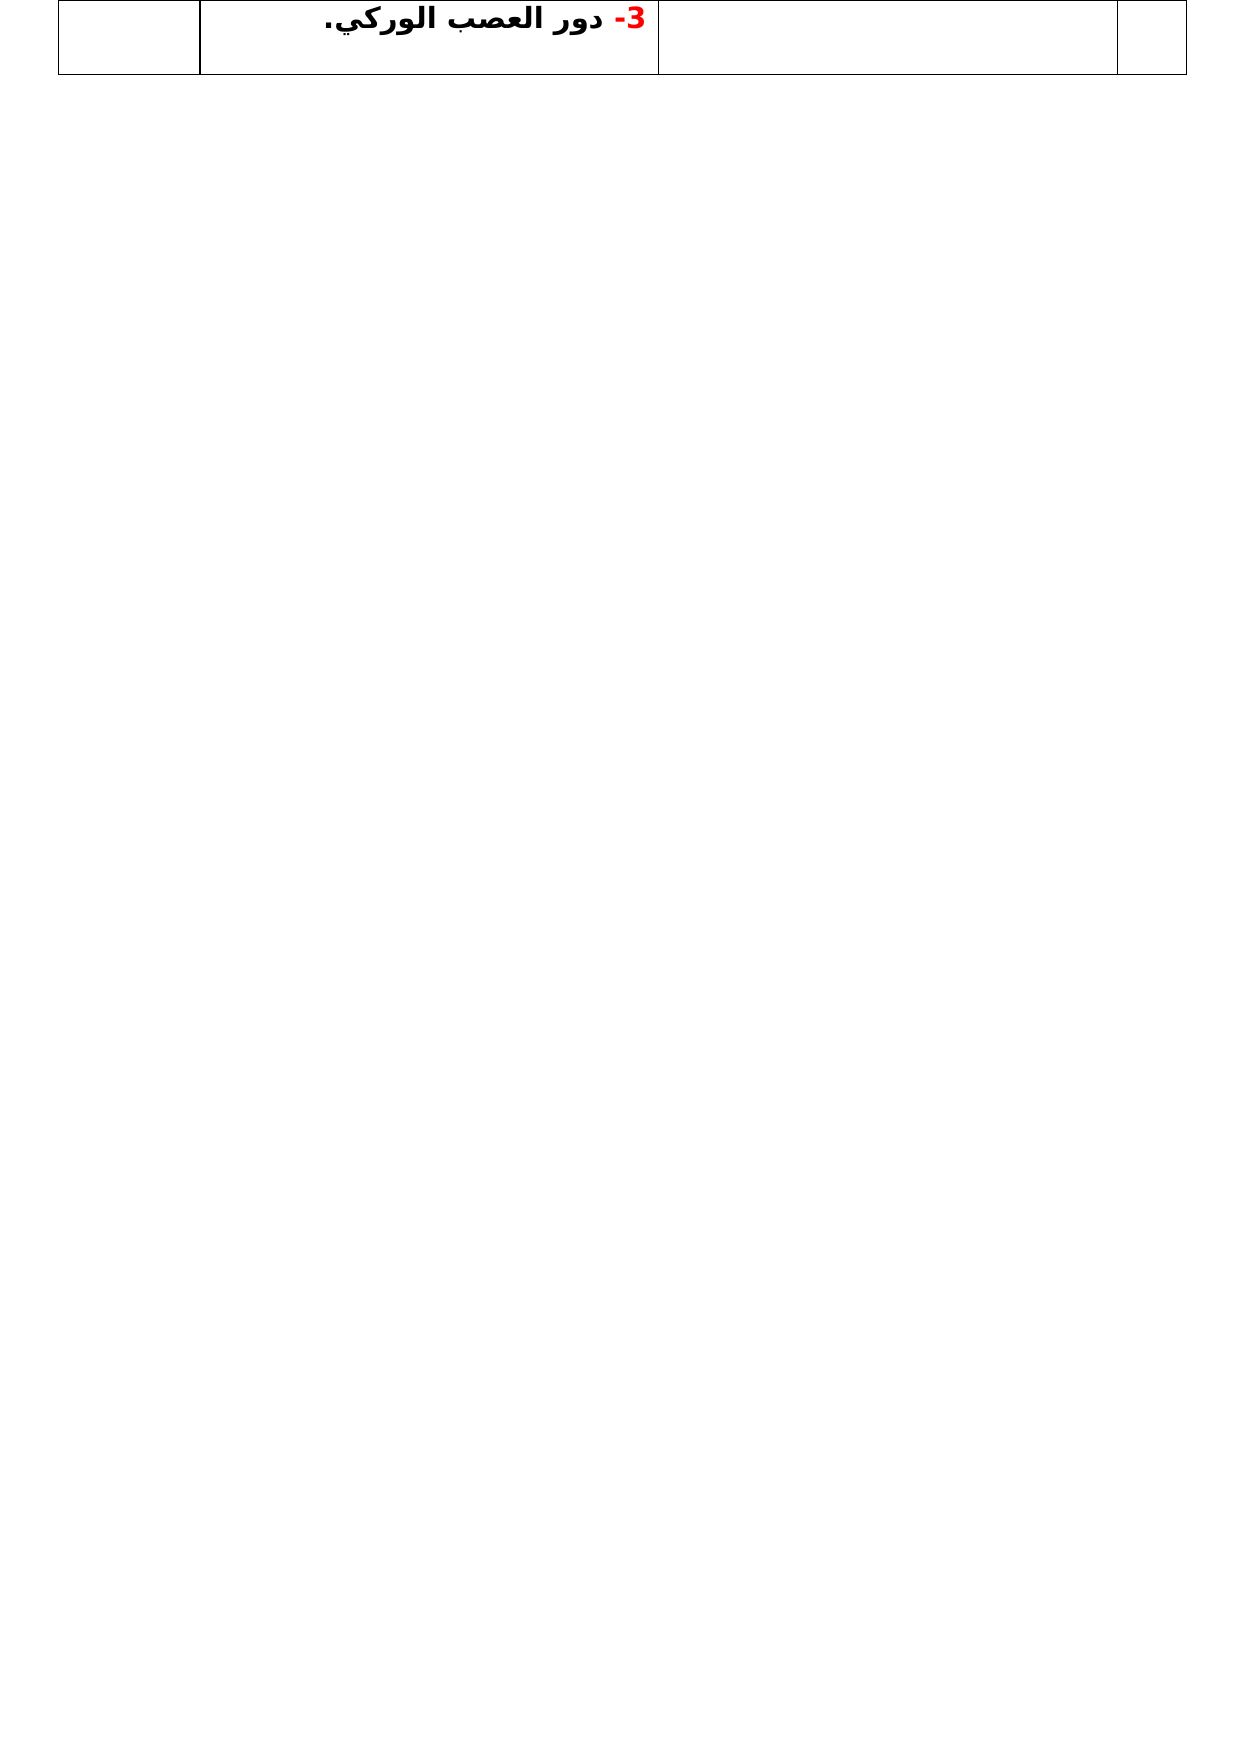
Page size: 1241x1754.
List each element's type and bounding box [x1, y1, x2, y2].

table_cell [659, 1, 1117, 74]
table_cell [201, 1, 658, 74]
table_cell [1118, 1, 1186, 74]
table_cell [59, 1, 199, 74]
